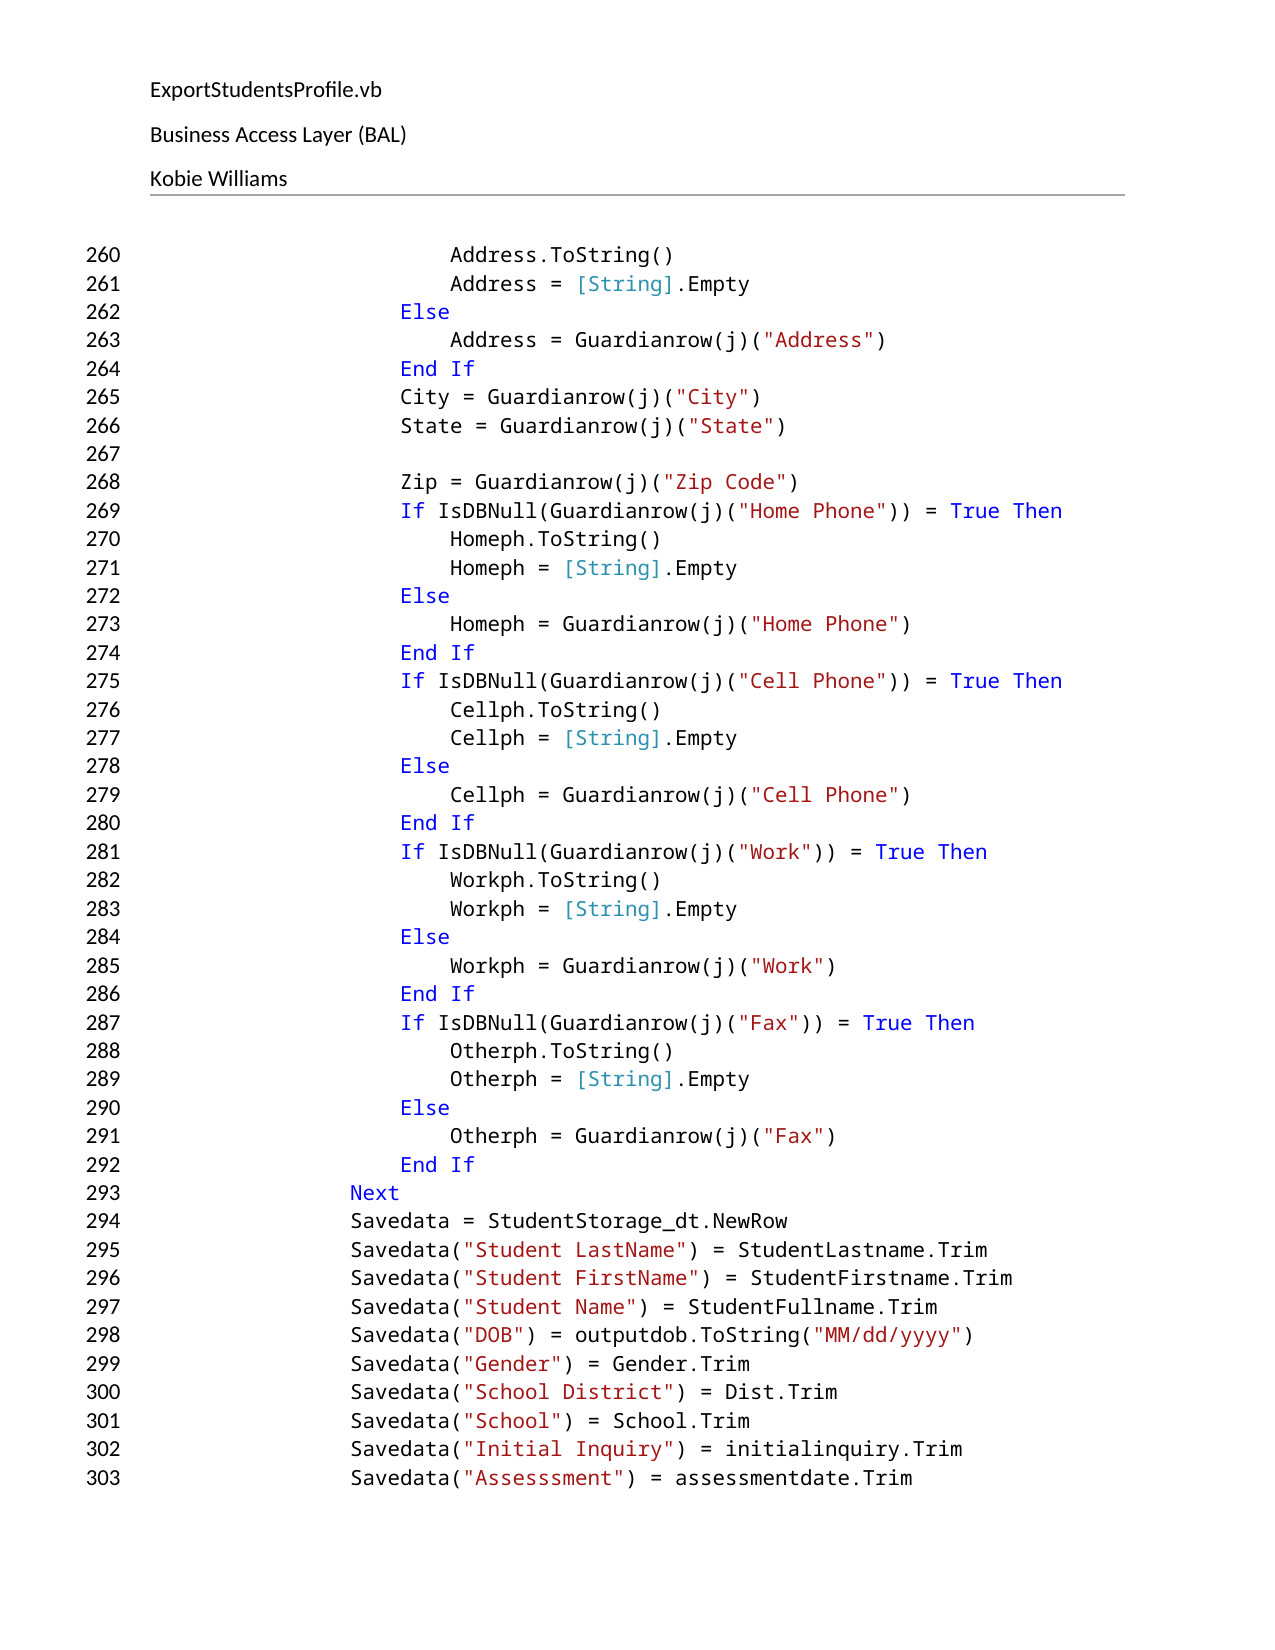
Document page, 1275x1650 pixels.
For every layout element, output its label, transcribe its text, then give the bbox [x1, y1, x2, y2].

text Cellph.ToString() [150, 695, 1125, 723]
text Zip = Guardianrow(j)("Zip Code") [150, 467, 1125, 496]
text Address = [String].Empty [150, 269, 1125, 297]
text Otherph = Guardianrow(j)("Fax") [150, 1121, 1125, 1150]
text State = Guardianrow(j)("State") [150, 411, 1125, 439]
text Else [150, 752, 1125, 780]
text Address.ToString() [150, 240, 1125, 269]
text Else [150, 297, 1125, 326]
text Savedata("School District") = Dist.Trim [150, 1377, 1125, 1406]
text Workph = [String].Empty [150, 894, 1125, 922]
text Else [150, 581, 1125, 609]
text End If [150, 354, 1125, 382]
text End If [150, 808, 1125, 837]
text Savedata("Student Name") = StudentFullname.Trim [150, 1292, 1125, 1320]
text If IsDBNull(Guardianrow(j)("Fax")) = True Then [150, 1008, 1125, 1036]
text Else [150, 922, 1125, 951]
text Savedata("DOB") = outputdob.ToString("MM/dd/yyyy") [150, 1320, 1125, 1349]
text End If [150, 1150, 1125, 1178]
text Homeph = [String].Empty [150, 553, 1125, 581]
text Cellph = Guardianrow(j)("Cell Phone") [150, 780, 1125, 808]
text Savedata = StudentStorage_dt.NewRow [150, 1207, 1125, 1235]
text City = Guardianrow(j)("City") [150, 382, 1125, 411]
text Next [150, 1178, 1125, 1207]
text Homeph = Guardianrow(j)("Home Phone") [150, 609, 1125, 638]
text Savedata("School") = School.Trim [150, 1406, 1125, 1434]
text Address = Guardianrow(j)("Address") [150, 326, 1125, 354]
text Savedata("Student FirstName") = StudentFirstname.Trim [150, 1263, 1125, 1292]
text Savedata("Initial Inquiry") = initialinquiry.Trim [150, 1434, 1125, 1463]
text Savedata("Student LastName") = StudentLastname.Trim [150, 1235, 1125, 1263]
text Workph.ToString() [150, 865, 1125, 894]
text Otherph = [String].Empty [150, 1064, 1125, 1093]
text If IsDBNull(Guardianrow(j)("Work")) = True Then [150, 837, 1125, 865]
text Cellph = [String].Empty [150, 723, 1125, 752]
text Else [150, 1093, 1125, 1121]
text Savedata("Gender") = Gender.Trim [150, 1349, 1125, 1377]
text If IsDBNull(Guardianrow(j)("Home Phone")) = True Then [150, 496, 1125, 524]
text End If [150, 979, 1125, 1008]
text End If [150, 638, 1125, 666]
text Savedata("Assesssment") = assessmentdate.Trim [150, 1463, 1125, 1491]
text Workph = Guardianrow(j)("Work") [150, 951, 1125, 979]
text If IsDBNull(Guardianrow(j)("Cell Phone")) = True Then [150, 666, 1125, 695]
text Homeph.ToString() [150, 524, 1125, 553]
text Otherph.ToString() [150, 1036, 1125, 1064]
